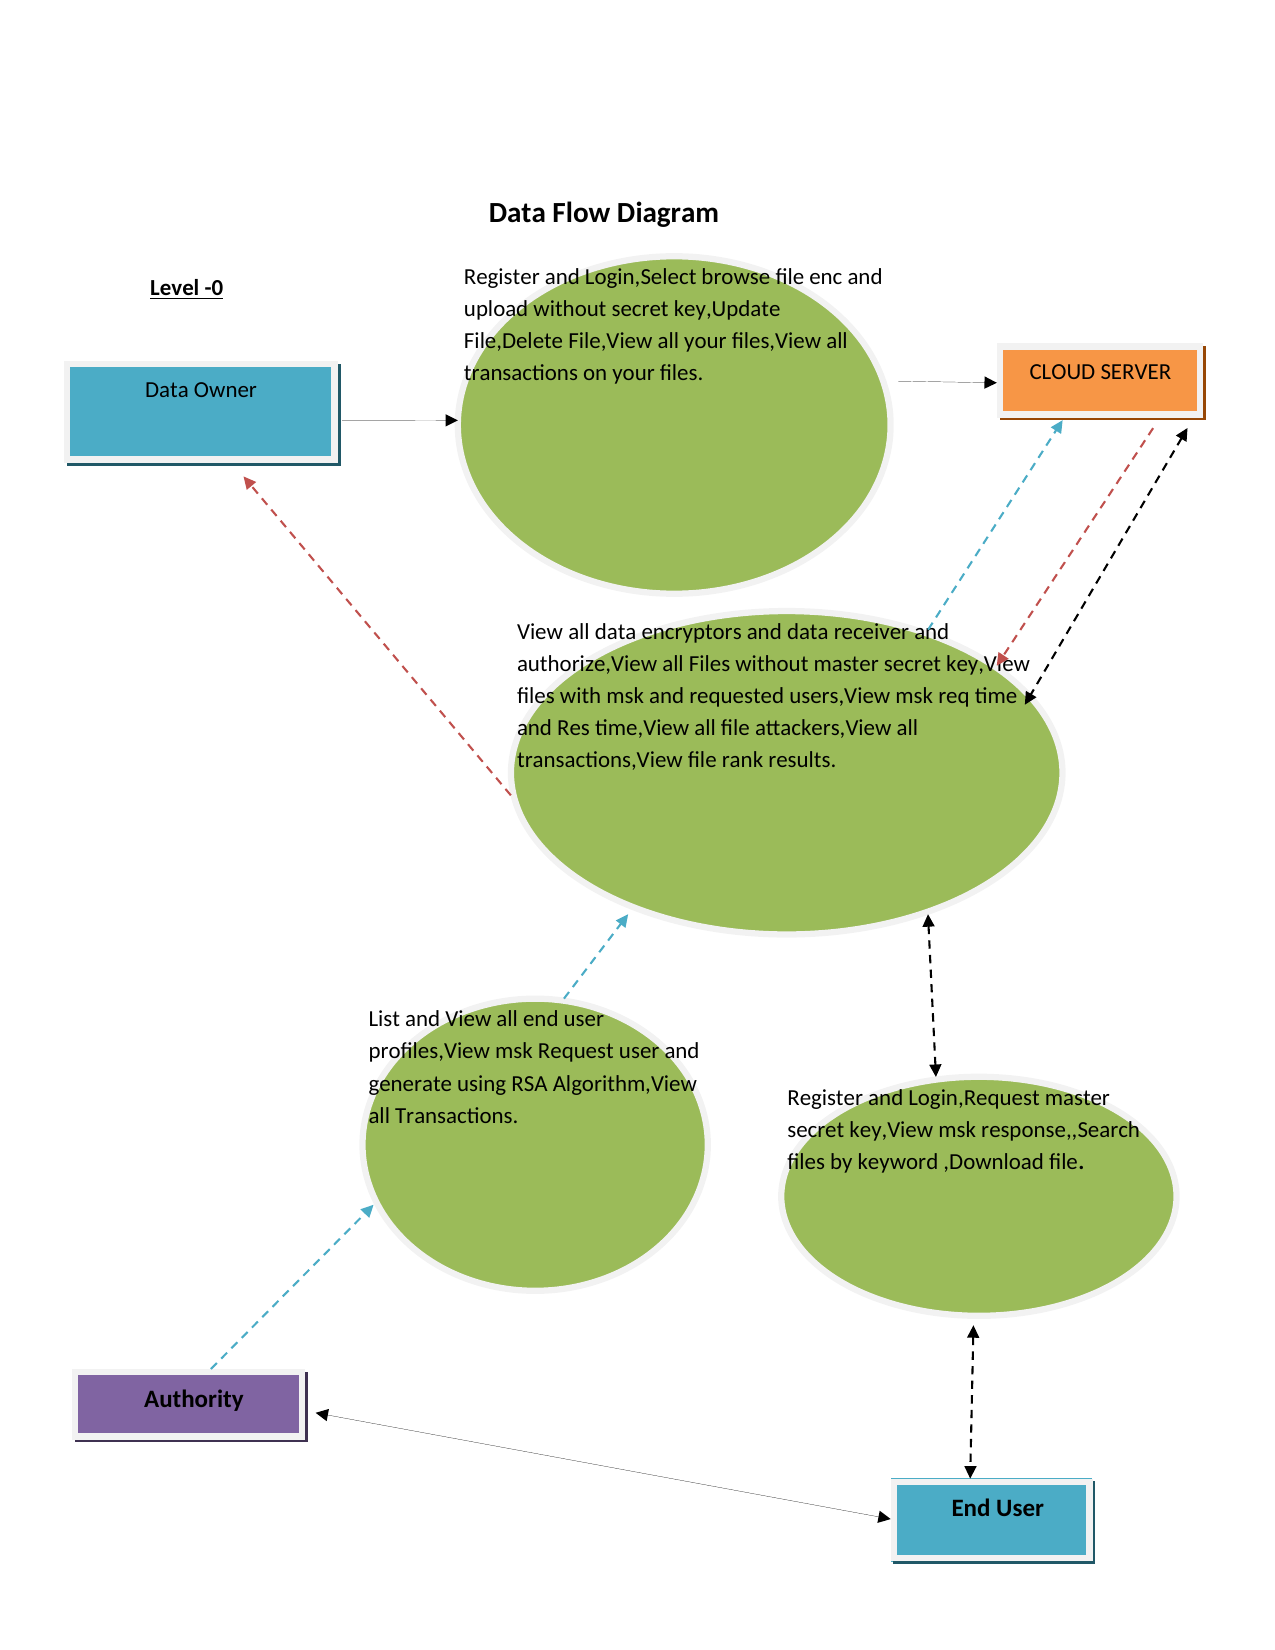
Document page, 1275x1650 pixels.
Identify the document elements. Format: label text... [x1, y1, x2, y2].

text Level -0 [795, 273, 1125, 302]
text Level -0 [150, 273, 552, 302]
